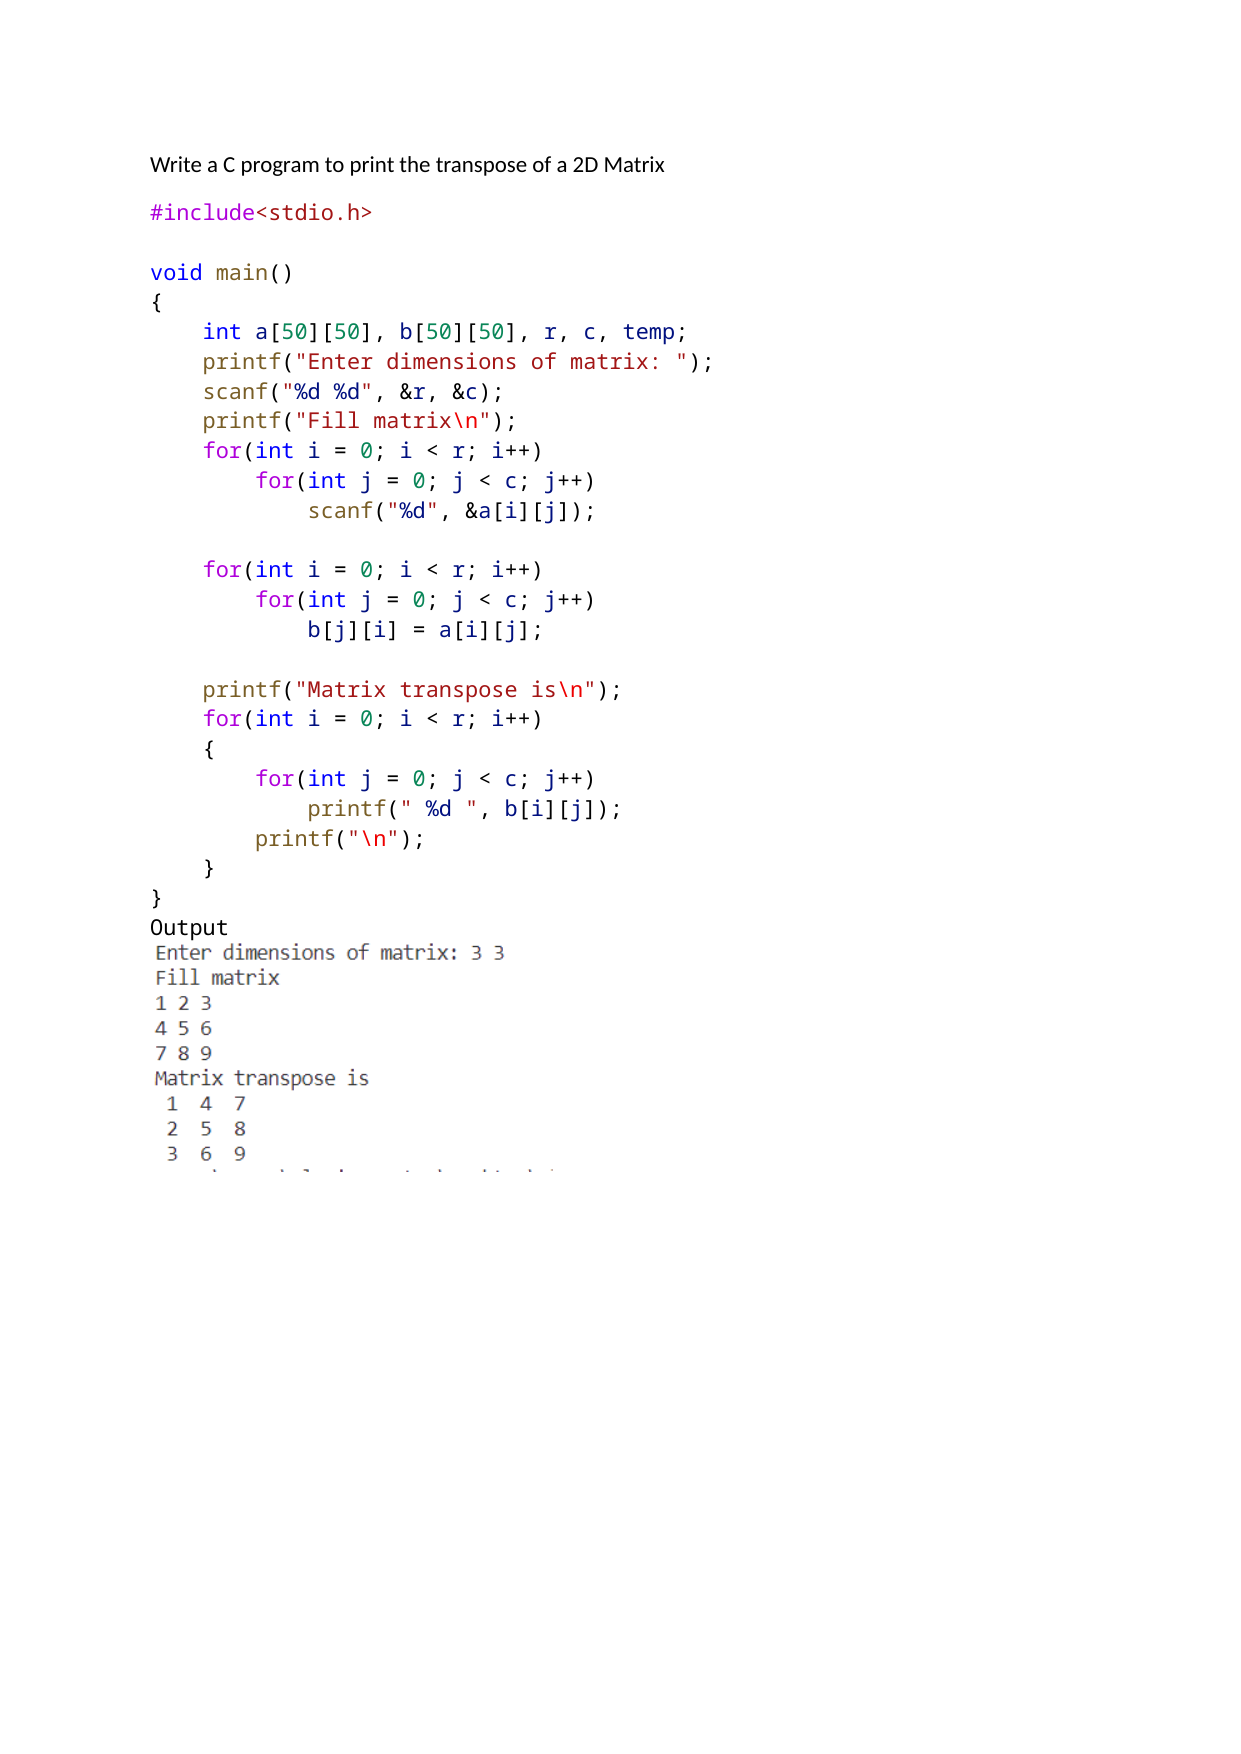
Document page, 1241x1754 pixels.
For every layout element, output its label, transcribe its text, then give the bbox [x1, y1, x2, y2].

picture [150, 941, 553, 1172]
text printf("Matrix transpose is\n"); [150, 673, 1090, 703]
text for(int j = 0; j < c; j++) [150, 763, 1090, 793]
text scanf("%d", &a[i][j]); [150, 495, 1090, 524]
text for(int i = 0; i < r; i++) [150, 703, 1090, 733]
text printf("\n"); [150, 822, 1090, 852]
text for(int i = 0; i < r; i++) [150, 435, 1090, 465]
text scanf("%d %d", &r, &c); [150, 376, 1090, 405]
text int a[50][50], b[50][50], r, c, temp; [150, 316, 1090, 346]
text } [150, 852, 1090, 882]
text printf("Fill matrix\n"); [150, 405, 1090, 435]
text Write a C program to print the transpose of a 2D Matrix [150, 150, 1090, 178]
text void main() [150, 256, 1090, 286]
text #include<stdio.h> [150, 197, 1090, 227]
text Output [150, 912, 1090, 942]
text b[j][i] = a[i][j]; [150, 614, 1090, 644]
text { [150, 733, 1090, 763]
text for(int j = 0; j < c; j++) [150, 465, 1090, 495]
text for(int i = 0; i < r; i++) [150, 554, 1090, 584]
text { [150, 286, 1090, 316]
text printf(" %d ", b[i][j]); [150, 793, 1090, 822]
text for(int j = 0; j < c; j++) [150, 584, 1090, 614]
text } [150, 882, 1090, 912]
text printf("Enter dimensions of matrix: "); [150, 346, 1090, 376]
